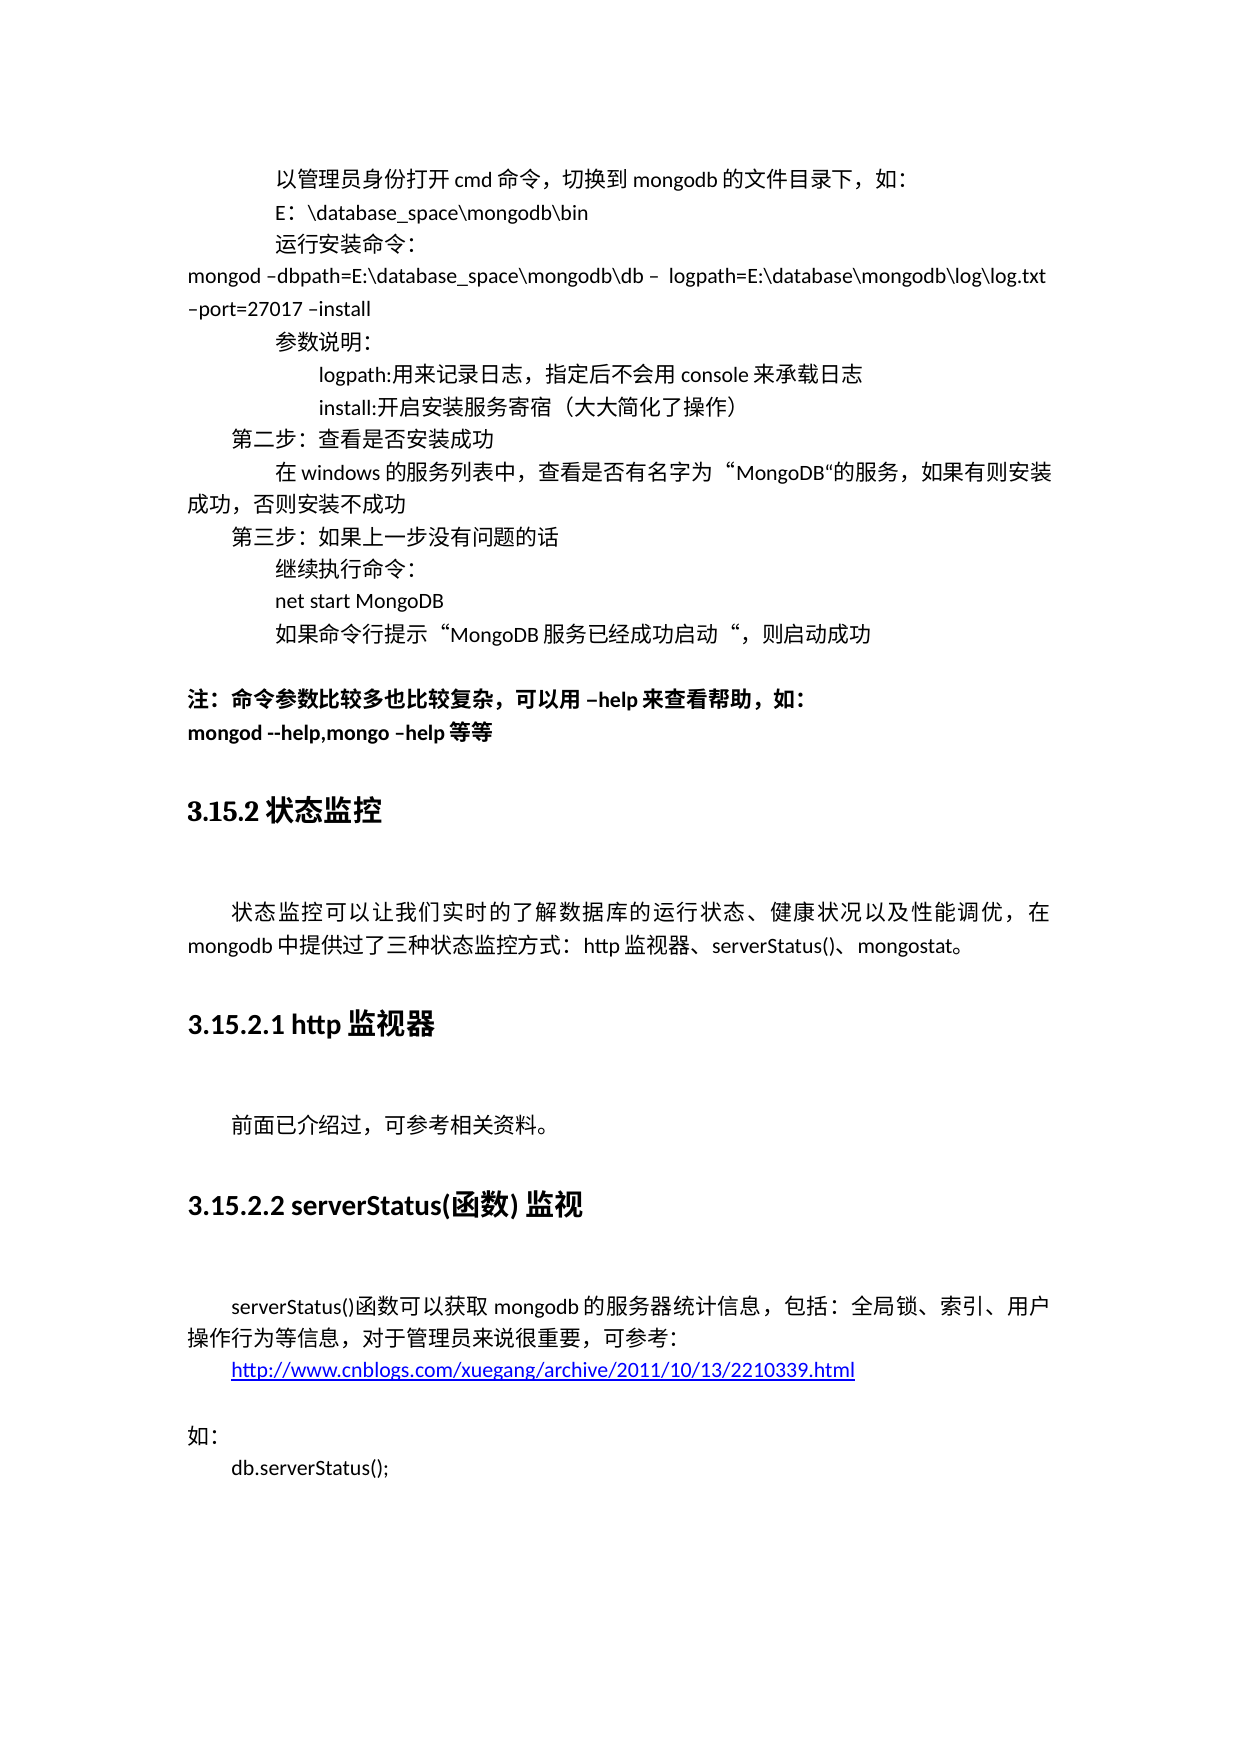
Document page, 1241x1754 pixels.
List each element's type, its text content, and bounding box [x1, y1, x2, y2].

text 以管理员身份打开cmd命令，切换到mongodb的文件目录下，如： [187, 162, 1053, 194]
text E：\database_space\mongodb\bin [187, 194, 1053, 227]
text 运行安装命令： [187, 227, 1053, 259]
subtitle 3.15.2.2 serverStatus(函数) 监视 [187, 1170, 1053, 1235]
text serverStatus()函数可以获取mongodb的服务器统计信息，包括：全局锁、索引、用户操作行为等信息，对于管理员来说很重要，可参考： [187, 1288, 1053, 1353]
text 注：命令参数比较多也比较复杂，可以用 –help来查看帮助，如： [187, 682, 1053, 714]
text 参数说明： [187, 324, 1053, 357]
text 前面已介绍过，可参考相关资料。 [187, 1108, 1053, 1141]
text 第二步：查看是否安装成功 [187, 422, 1053, 454]
text 第三步：如果上一步没有问题的话 [187, 519, 1053, 552]
text mongod –dbpath=E:\database_space\mongodb\db – logpath=E:\database\mongodb\log\log.txt –port=27017 –install [187, 259, 1053, 324]
text 如果命令行提示“MongoDB服务已经成功启动“，则启动成功 [187, 617, 1053, 649]
text 如： [187, 1418, 1053, 1451]
subtitle 3.15.2.1 http监视器 [187, 989, 1053, 1054]
text http://www.cnblogs.com/xuegang/archive/2011/10/13/2210339.html [187, 1353, 1053, 1386]
text 继续执行命令： [187, 552, 1053, 584]
text install:开启安装服务寄宿（大大简化了操作） [187, 389, 1053, 422]
subtitle 3.15.2 状态监控 [187, 776, 1053, 841]
text net start MongoDB [187, 584, 1053, 617]
text logpath:用来记录日志，指定后不会用console来承载日志 [187, 357, 1053, 389]
text mongod --help,mongo –help等等 [187, 714, 1053, 747]
text db.serverStatus(); [187, 1451, 1053, 1483]
text 在windows的服务列表中，查看是否有名字为“MongoDB“的服务，如果有则安装成功，否则安装不成功 [187, 454, 1053, 519]
text 状态监控可以让我们实时的了解数据库的运行状态、健康状况以及性能调优，在mongodb中提供过了三种状态监控方式：http监视器、serverStatus()、mongostat。 [187, 895, 1053, 960]
